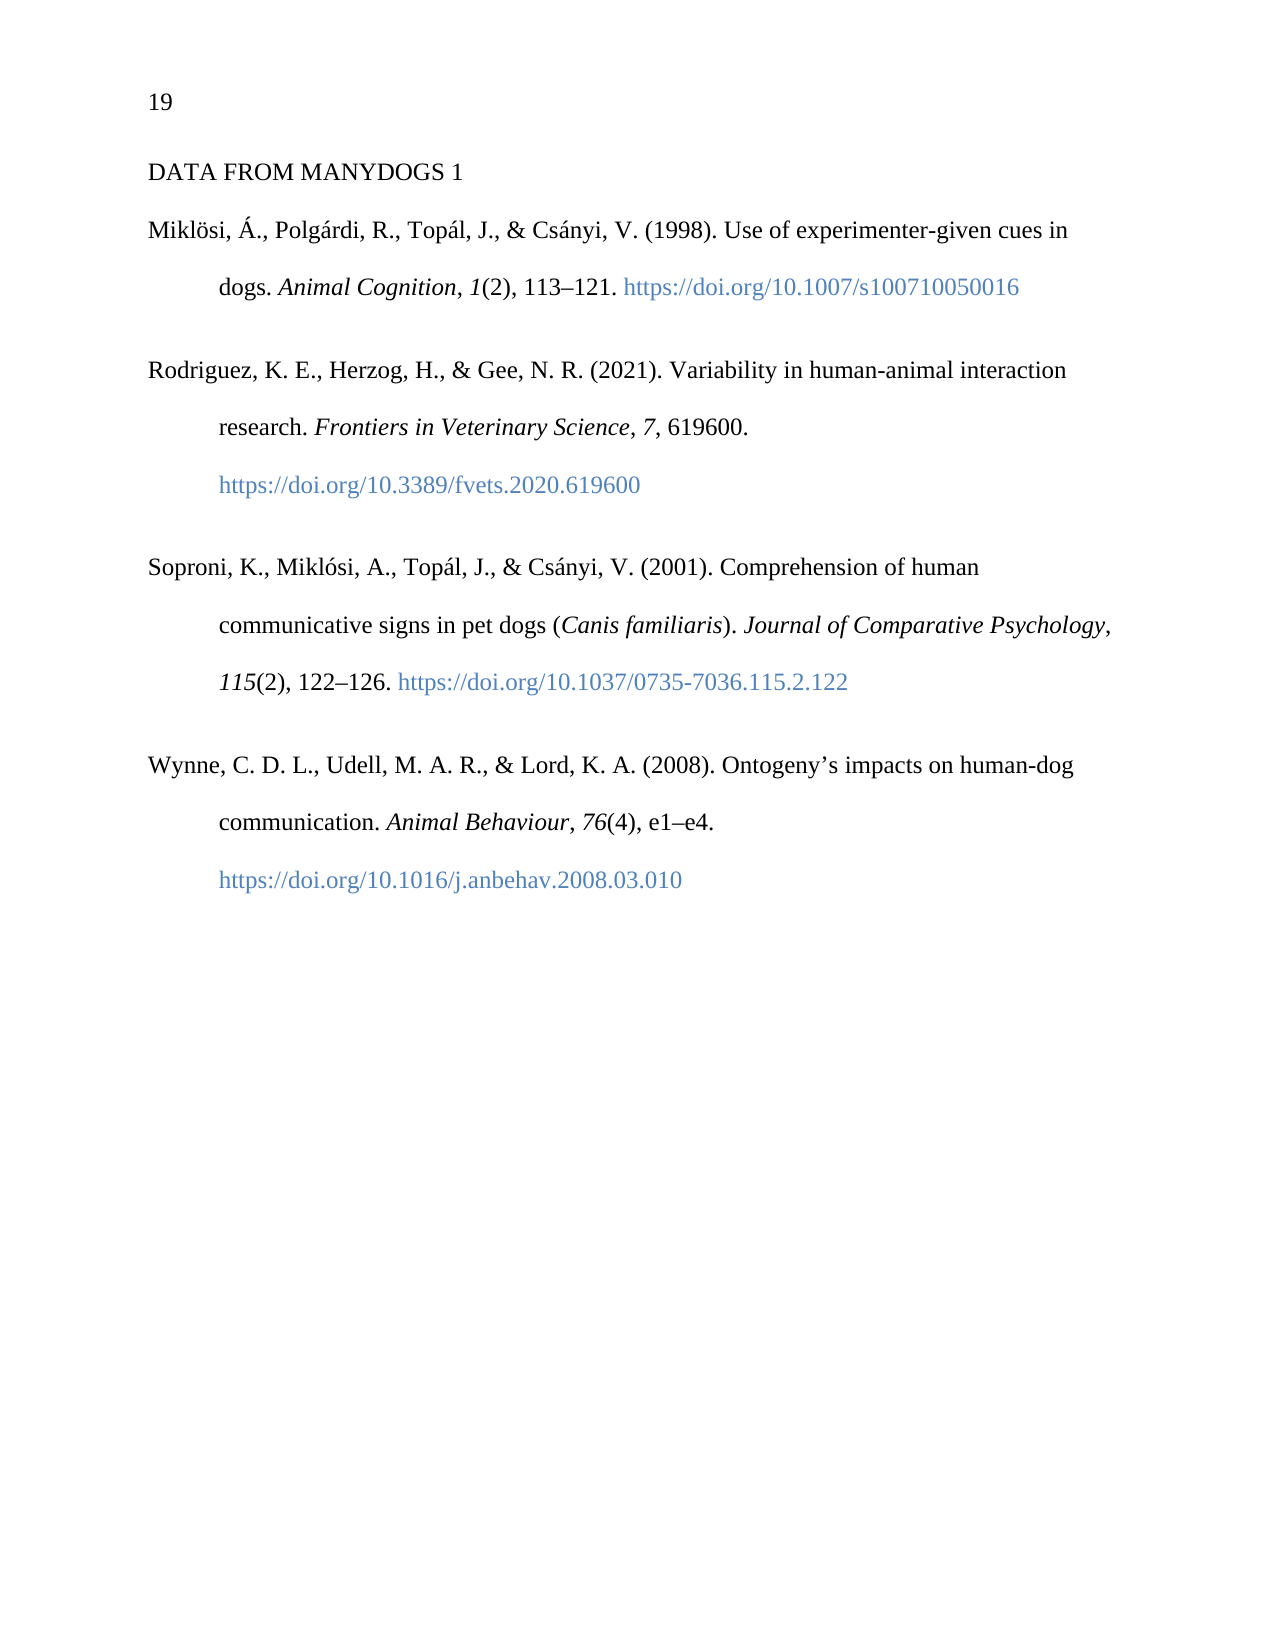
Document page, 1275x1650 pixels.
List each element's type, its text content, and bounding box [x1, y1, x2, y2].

text Wynne, C. D. L., Udell, M. A. R., & Lord, K. A. (2008). Ontogeny’s impacts on human-dog communication. Animal Behaviour, 76(4), e1–e4. https://doi.org/10.1016/j.anbehav.2008.03.010 [148, 750, 1127, 894]
text Soproni, K., Miklósi, A., Topál, J., & Csányi, V. (2001). Comprehension of human communicative signs in pet dogs (Canis familiaris). Journal of Comparative Psychology, 115(2), 122–126. https://doi.org/10.1037/0735-7036.115.2.122 [148, 552, 1127, 696]
text Miklösi, Á., Polgárdi, R., Topál, J., & Csányi, V. (1998). Use of experimenter-given cues in dogs. Animal Cognition, 1(2), 113–121. https://doi.org/10.1007/s100710050016 [148, 215, 1127, 301]
text Rodriguez, K. E., Herzog, H., & Gee, N. R. (2021). Variability in human-animal interaction research. Frontiers in Veterinary Science, 7, 619600. https://doi.org/10.3389/fvets.2020.619600 [148, 355, 1127, 499]
